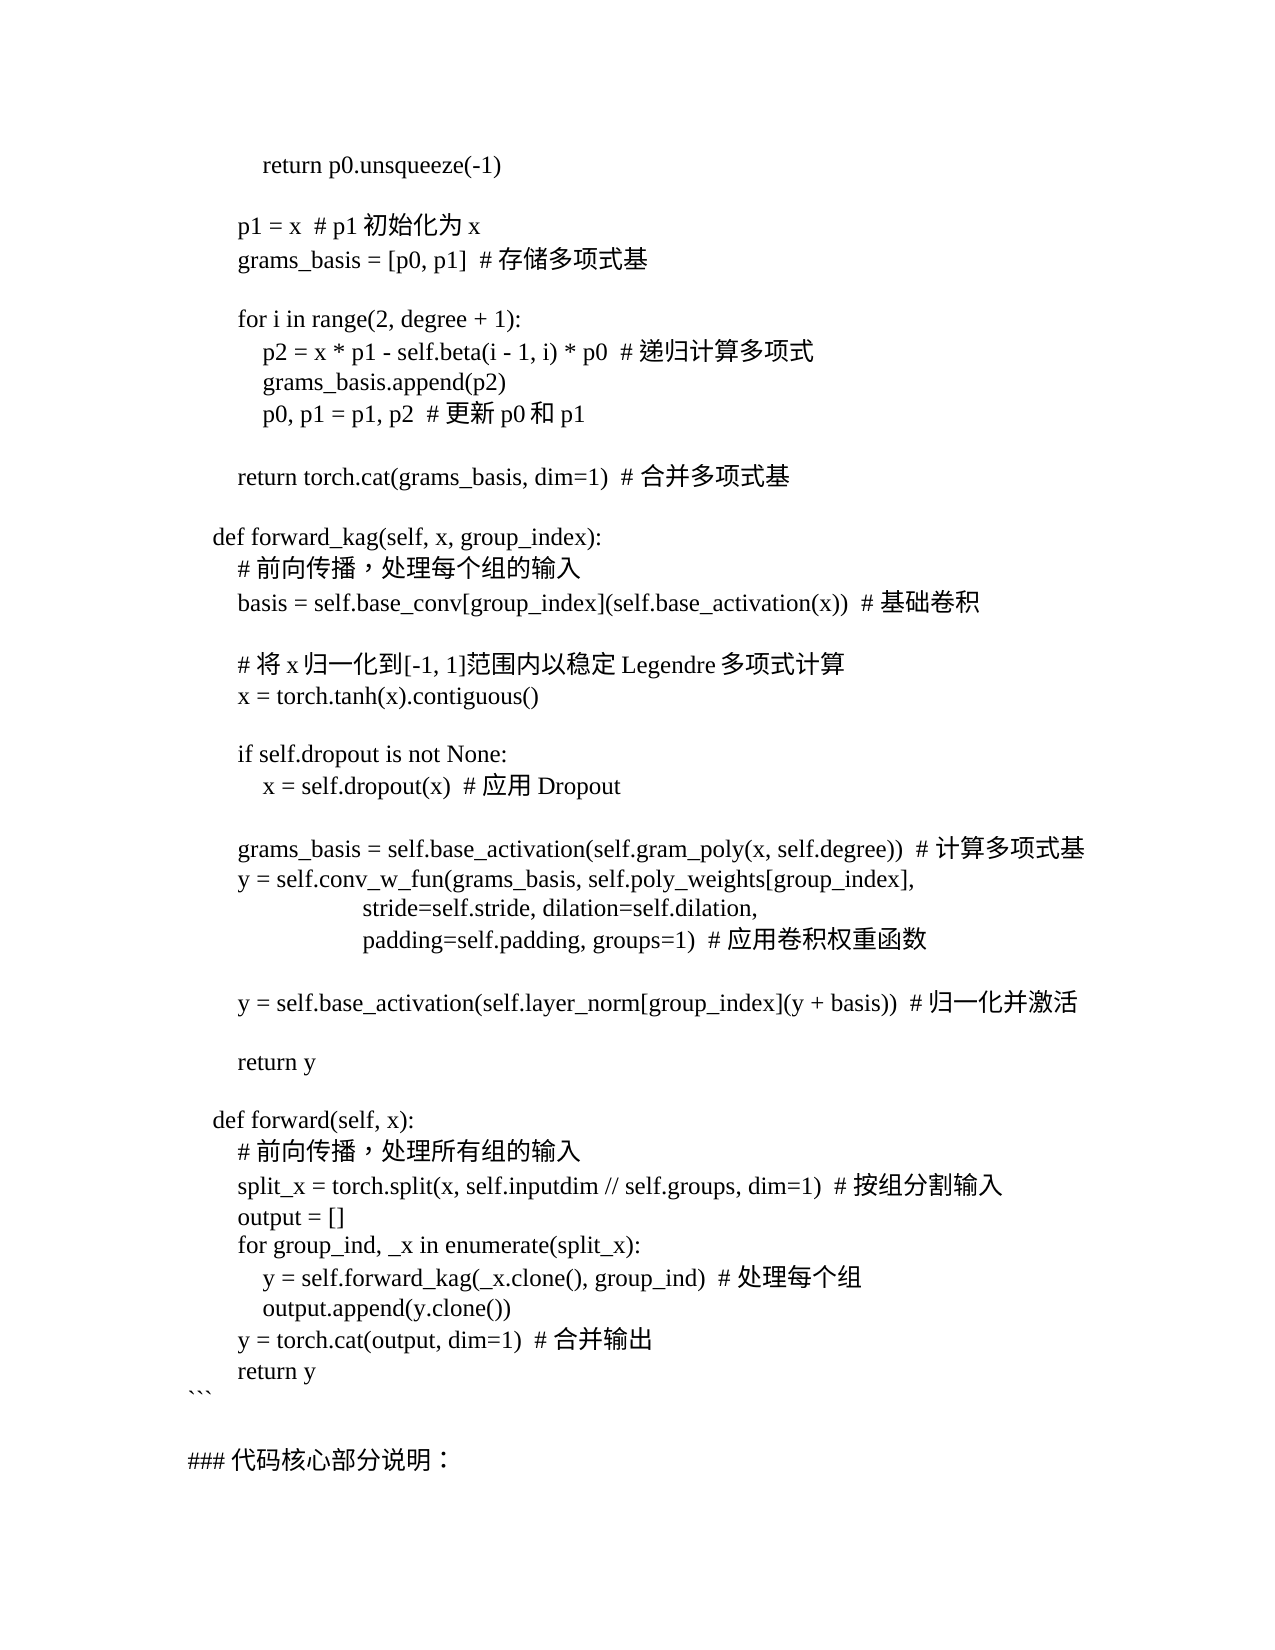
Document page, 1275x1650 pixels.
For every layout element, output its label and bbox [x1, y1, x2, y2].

text [187, 150, 1087, 1477]
